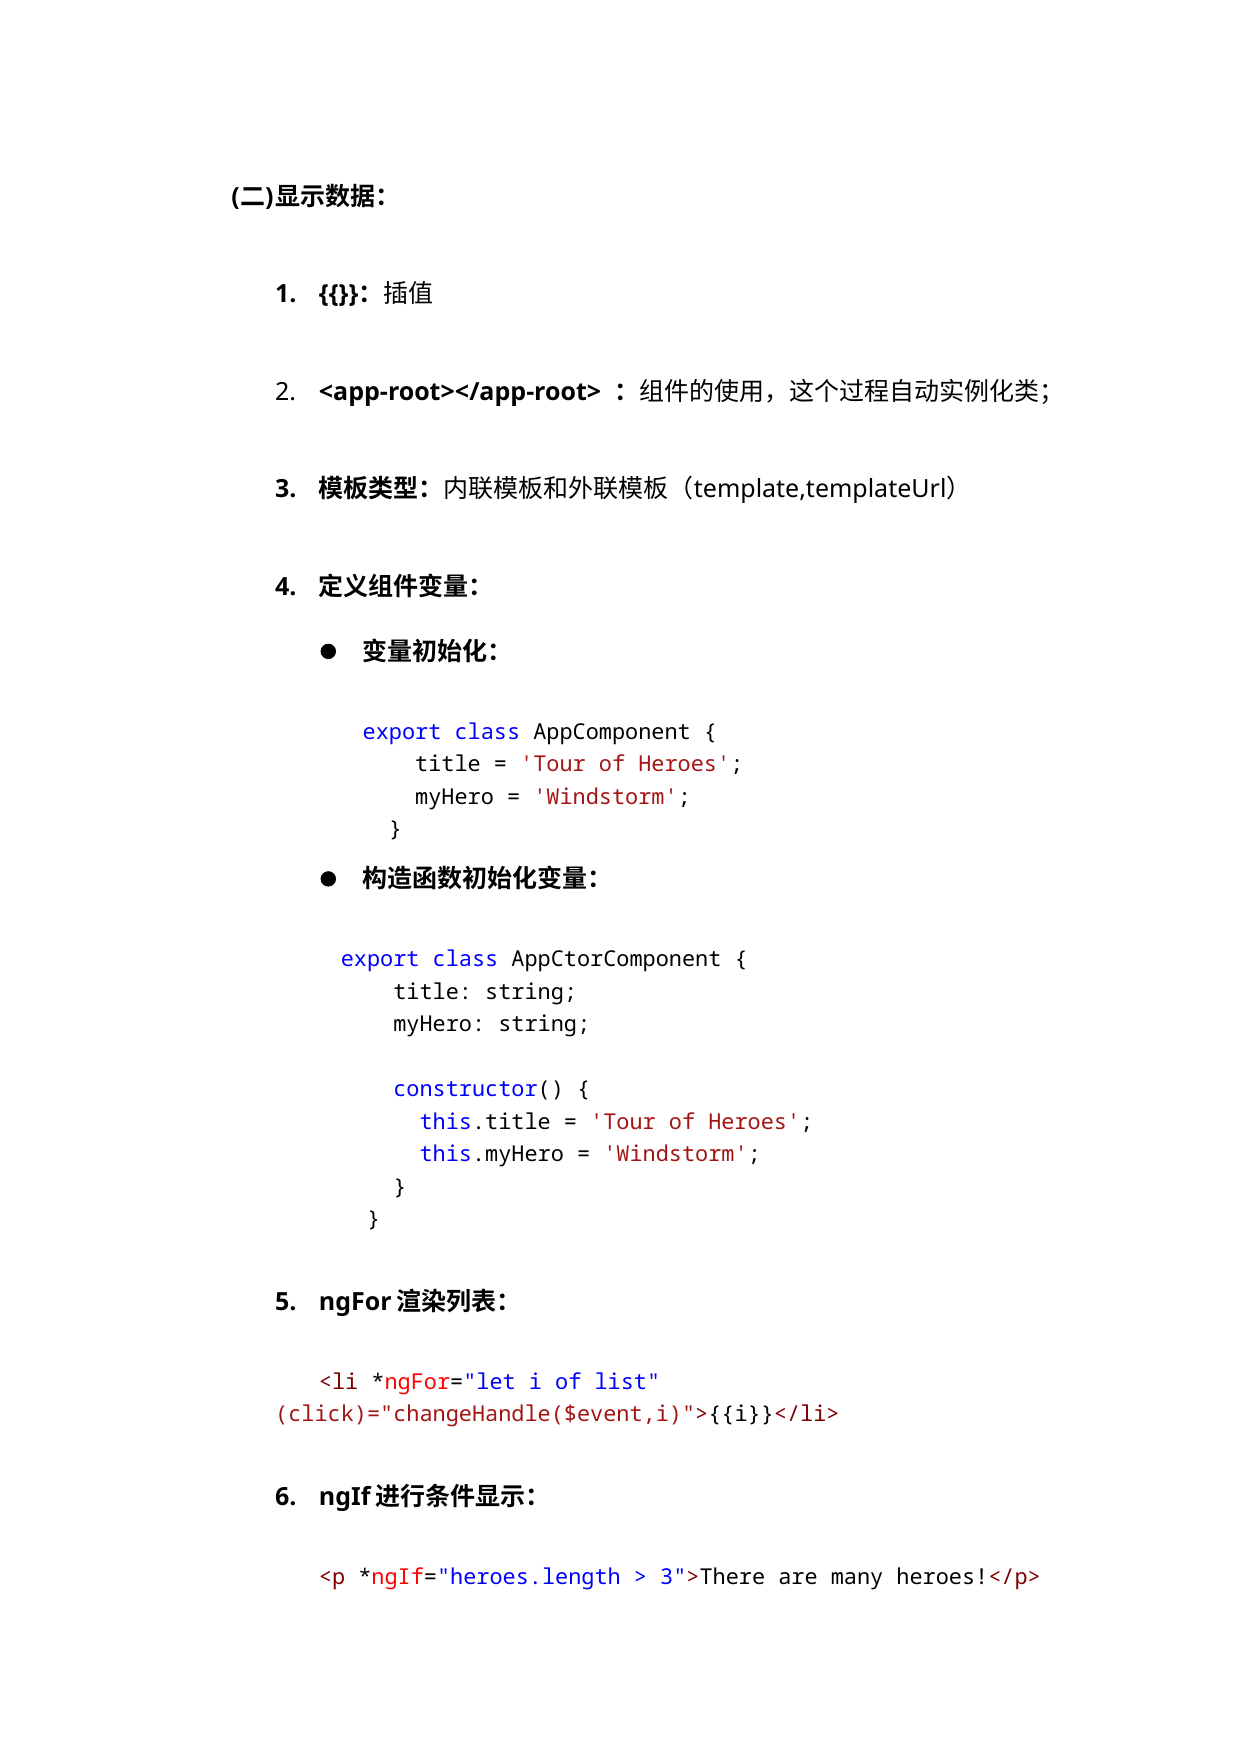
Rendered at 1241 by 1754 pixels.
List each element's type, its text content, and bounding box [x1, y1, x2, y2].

text this.myHero = 'Windstorm'; [341, 1137, 1053, 1169]
text title: string; [341, 974, 1053, 1007]
text export class AppComponent { [362, 714, 1053, 747]
text this.title = 'Tour of Heroes'; [341, 1104, 1053, 1137]
list {{}}：插值 [275, 259, 1053, 324]
text <p *ngIf="heroes.length > 3">There are many heroes!</p> [275, 1559, 1053, 1592]
text } [341, 1169, 1053, 1202]
list <app-root></app-root> ：组件的使用，这个过程自动实例化类； [275, 357, 1053, 422]
list 定义组件变量： [275, 552, 1053, 617]
text } [341, 1202, 1053, 1234]
list ngFor渲染列表： [275, 1267, 1053, 1332]
text title = 'Tour of Heroes'; [362, 747, 1053, 779]
list ngIf进行条件显示： [275, 1462, 1053, 1527]
text } [362, 812, 1053, 844]
list 显示数据： [231, 162, 1053, 227]
list 模板类型：内联模板和外联模板（template,templateUrl） [275, 454, 1053, 519]
text <li *ngFor="let i of list" (click)="changeHandle($event,i)">{{i}}</li> [275, 1364, 1053, 1429]
list 变量初始化： [319, 617, 1053, 682]
text myHero: string; [341, 1007, 1053, 1039]
text constructor() { [341, 1072, 1053, 1104]
text myHero = 'Windstorm'; [362, 779, 1053, 812]
text export class AppCtorComponent { [341, 942, 1053, 974]
list 构造函数初始化变量： [319, 844, 1053, 909]
